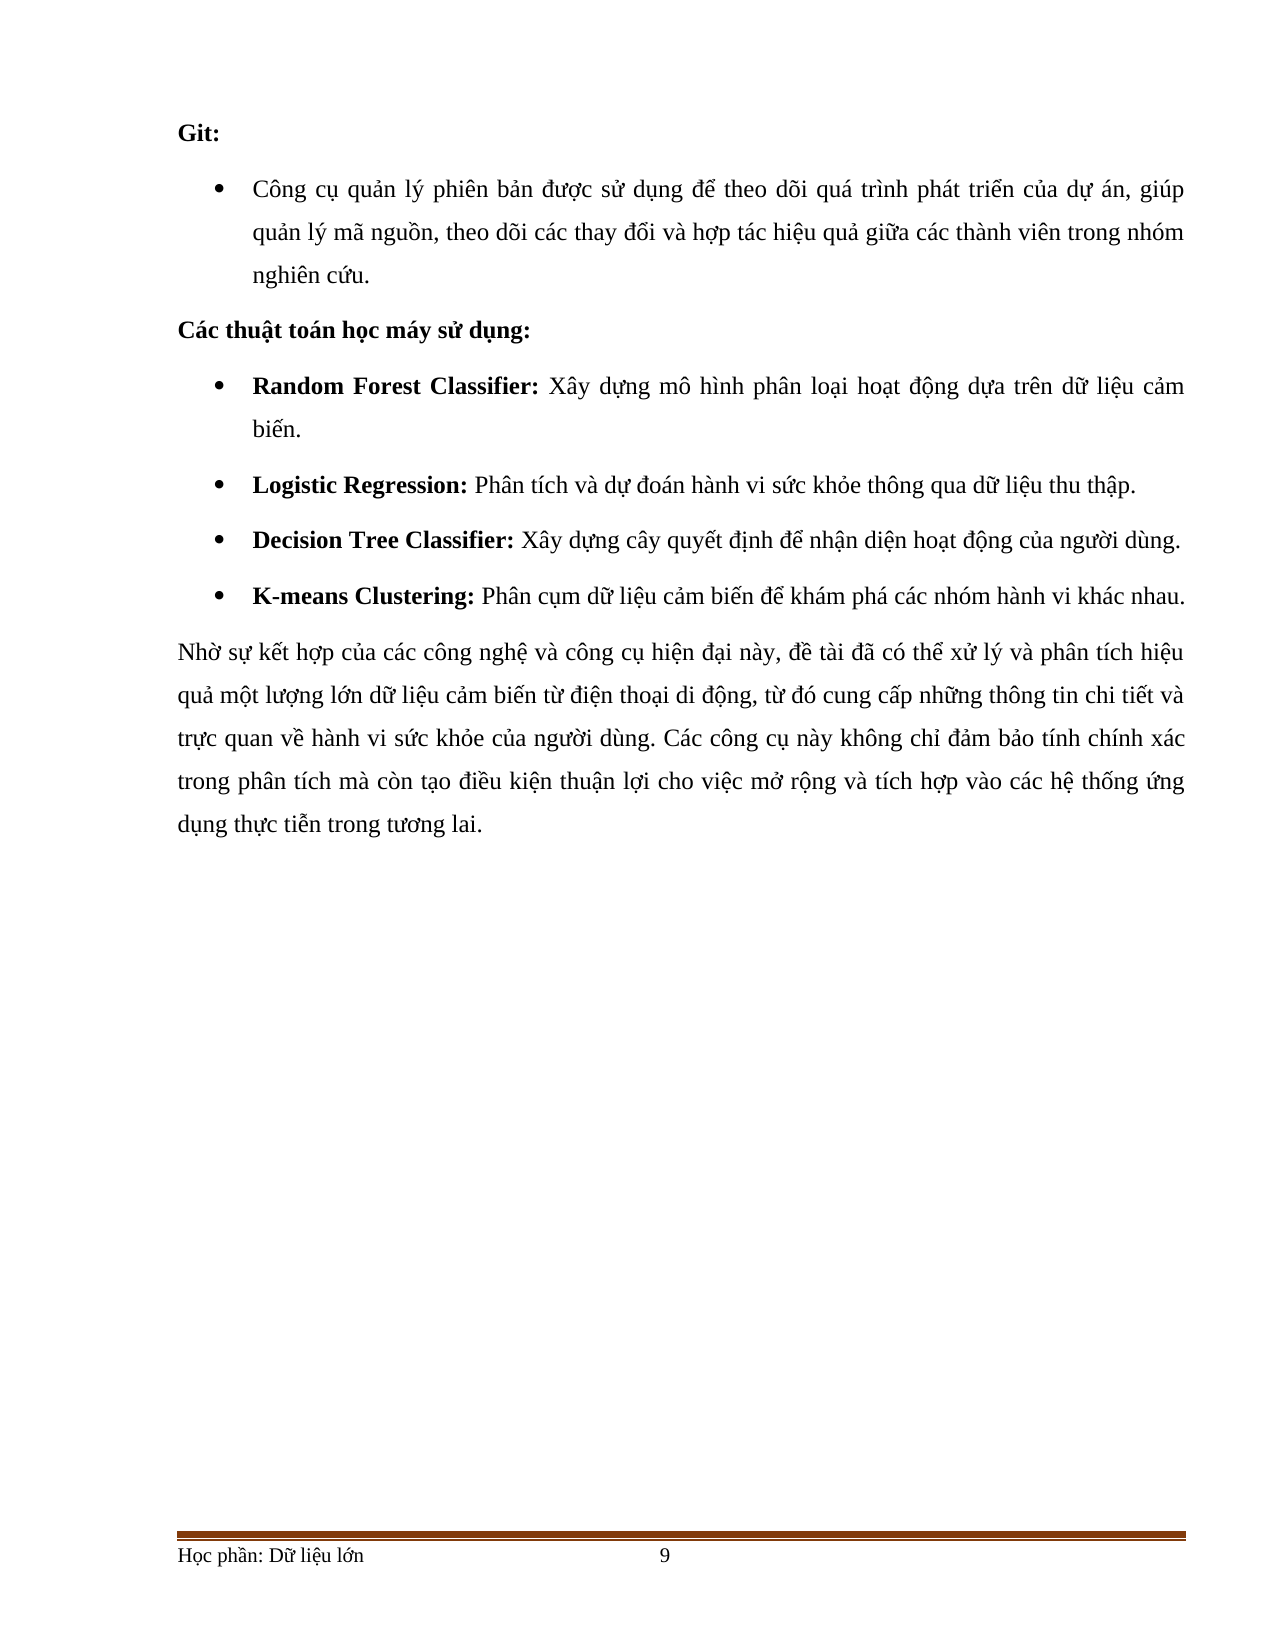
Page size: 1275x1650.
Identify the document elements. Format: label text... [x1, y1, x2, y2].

list Random Forest Classifier: Xây dựng mô hình phân loại hoạt động dựa trên dữ liệu cảm biến. [215, 371, 1186, 443]
text Nhờ sự kết hợp của các công nghệ và công cụ hiện đại này, đề tài đã có thể xử lý và phân tích hiệu quả một lượng lớn dữ liệu cảm biến từ điện thoại di động, từ đó cung cấp những thông tin chi tiết và trực quan về hành vi sức khỏe của người dùng. Các công cụ này không chỉ đảm bảo tính chính xác trong phân tích mà còn tạo điều kiện thuận lợi cho việc mở rộng và tích hợp vào các hệ thống ứng dụng thực tiễn trong tương lai. [177, 637, 1186, 838]
list K-means Clustering: Phân cụm dữ liệu cảm biến để khám phá các nhóm hành vi khác nhau. [215, 581, 1186, 610]
list Decision Tree Classifier: Xây dựng cây quyết định để nhận diện hoạt động của người dùng. [215, 526, 1186, 554]
list Công cụ quản lý phiên bản được sử dụng để theo dõi quá trình phát triển của dự án, giúp quản lý mã nguồn, theo dõi các thay đổi và hợp tác hiệu quả giữa các thành viên trong nhóm nghiên cứu. [215, 174, 1186, 289]
list Logistic Regression: Phân tích và dự đoán hành vi sức khỏe thông qua dữ liệu thu thập. [215, 470, 1186, 499]
text Git: [177, 118, 1186, 147]
text Các thuật toán học máy sử dụng: [177, 316, 1186, 344]
